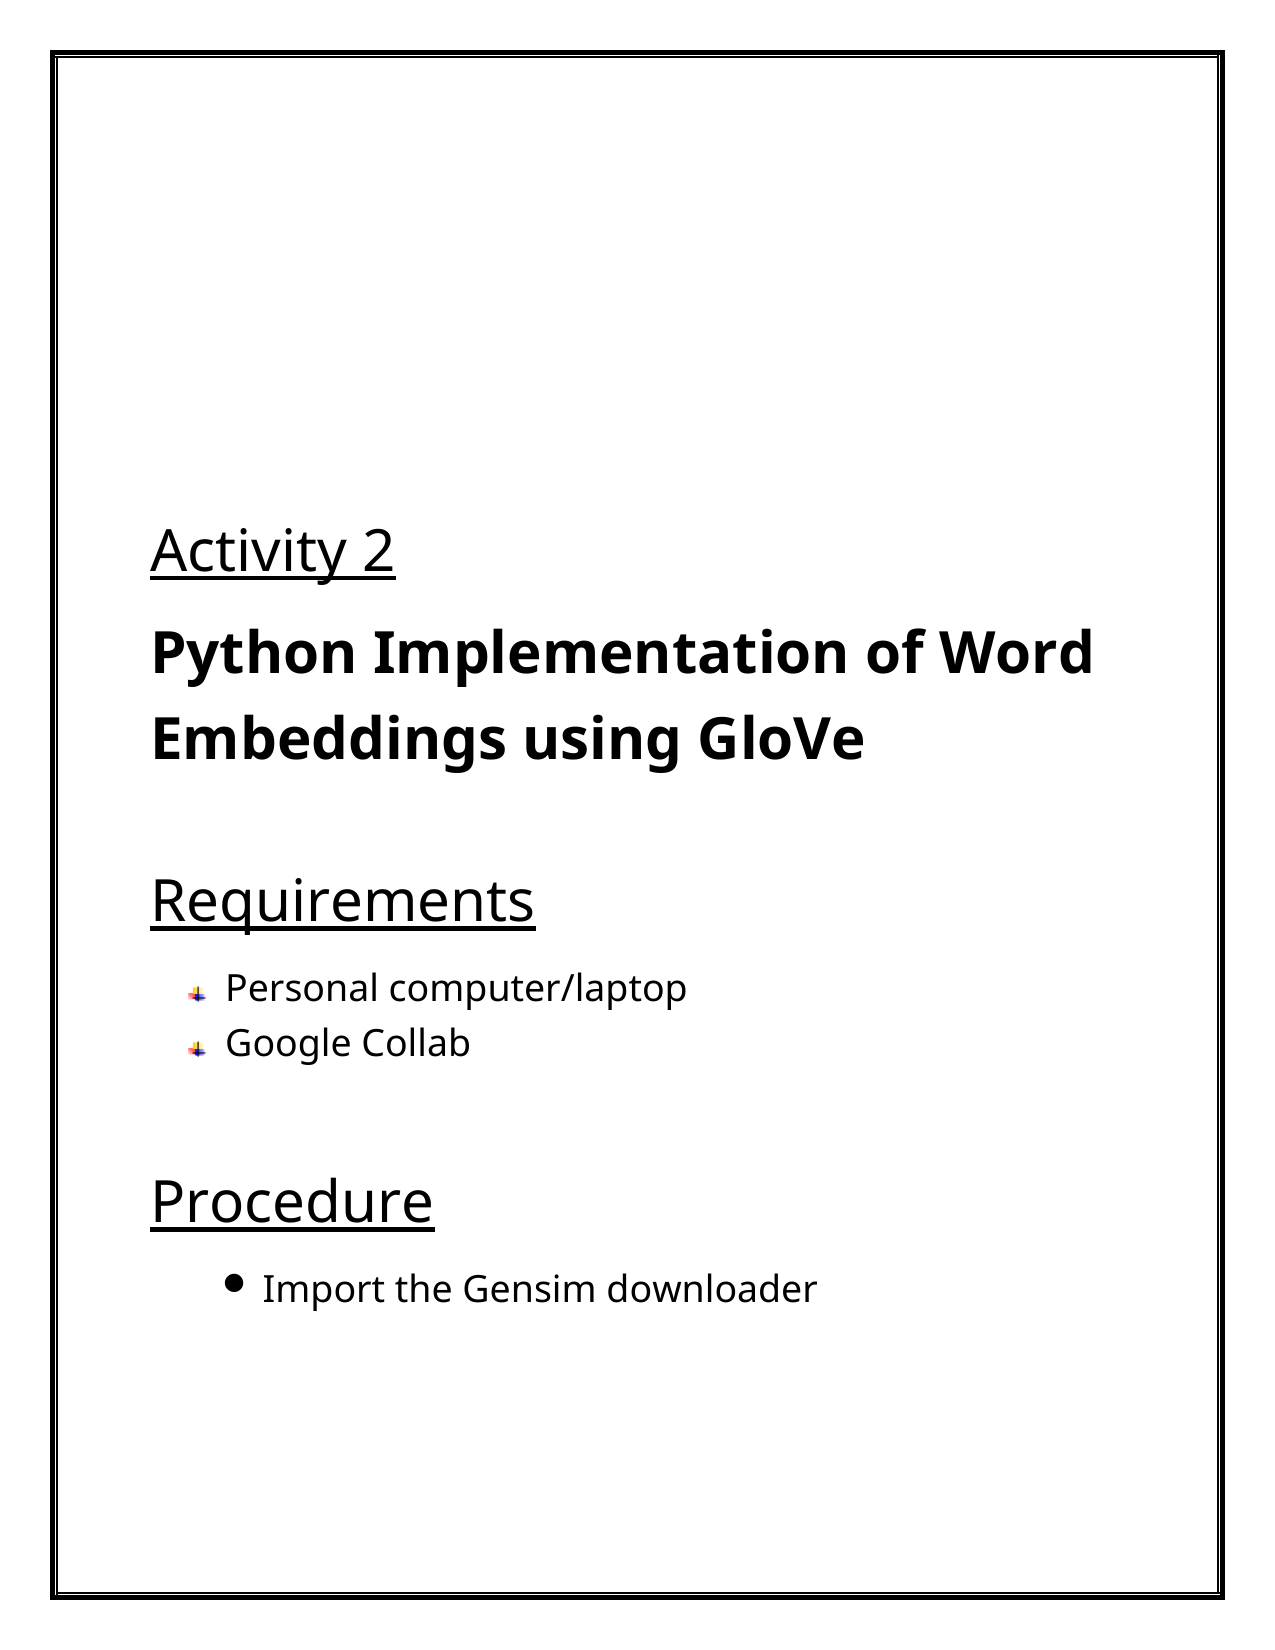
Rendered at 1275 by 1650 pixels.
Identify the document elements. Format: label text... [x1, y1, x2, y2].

list Personal computer/laptop [187, 962, 1125, 1013]
text Requirements [150, 859, 1125, 939]
text Activity 2 [150, 509, 1125, 588]
text Procedure [150, 1160, 1125, 1240]
list Google Collab [187, 1017, 1125, 1068]
list Import the Gensim downloader [225, 1263, 1125, 1314]
text Python Implementation of Word Embeddings using GloVe [150, 611, 1125, 777]
picture [188, 1040, 206, 1057]
picture [188, 985, 206, 1002]
